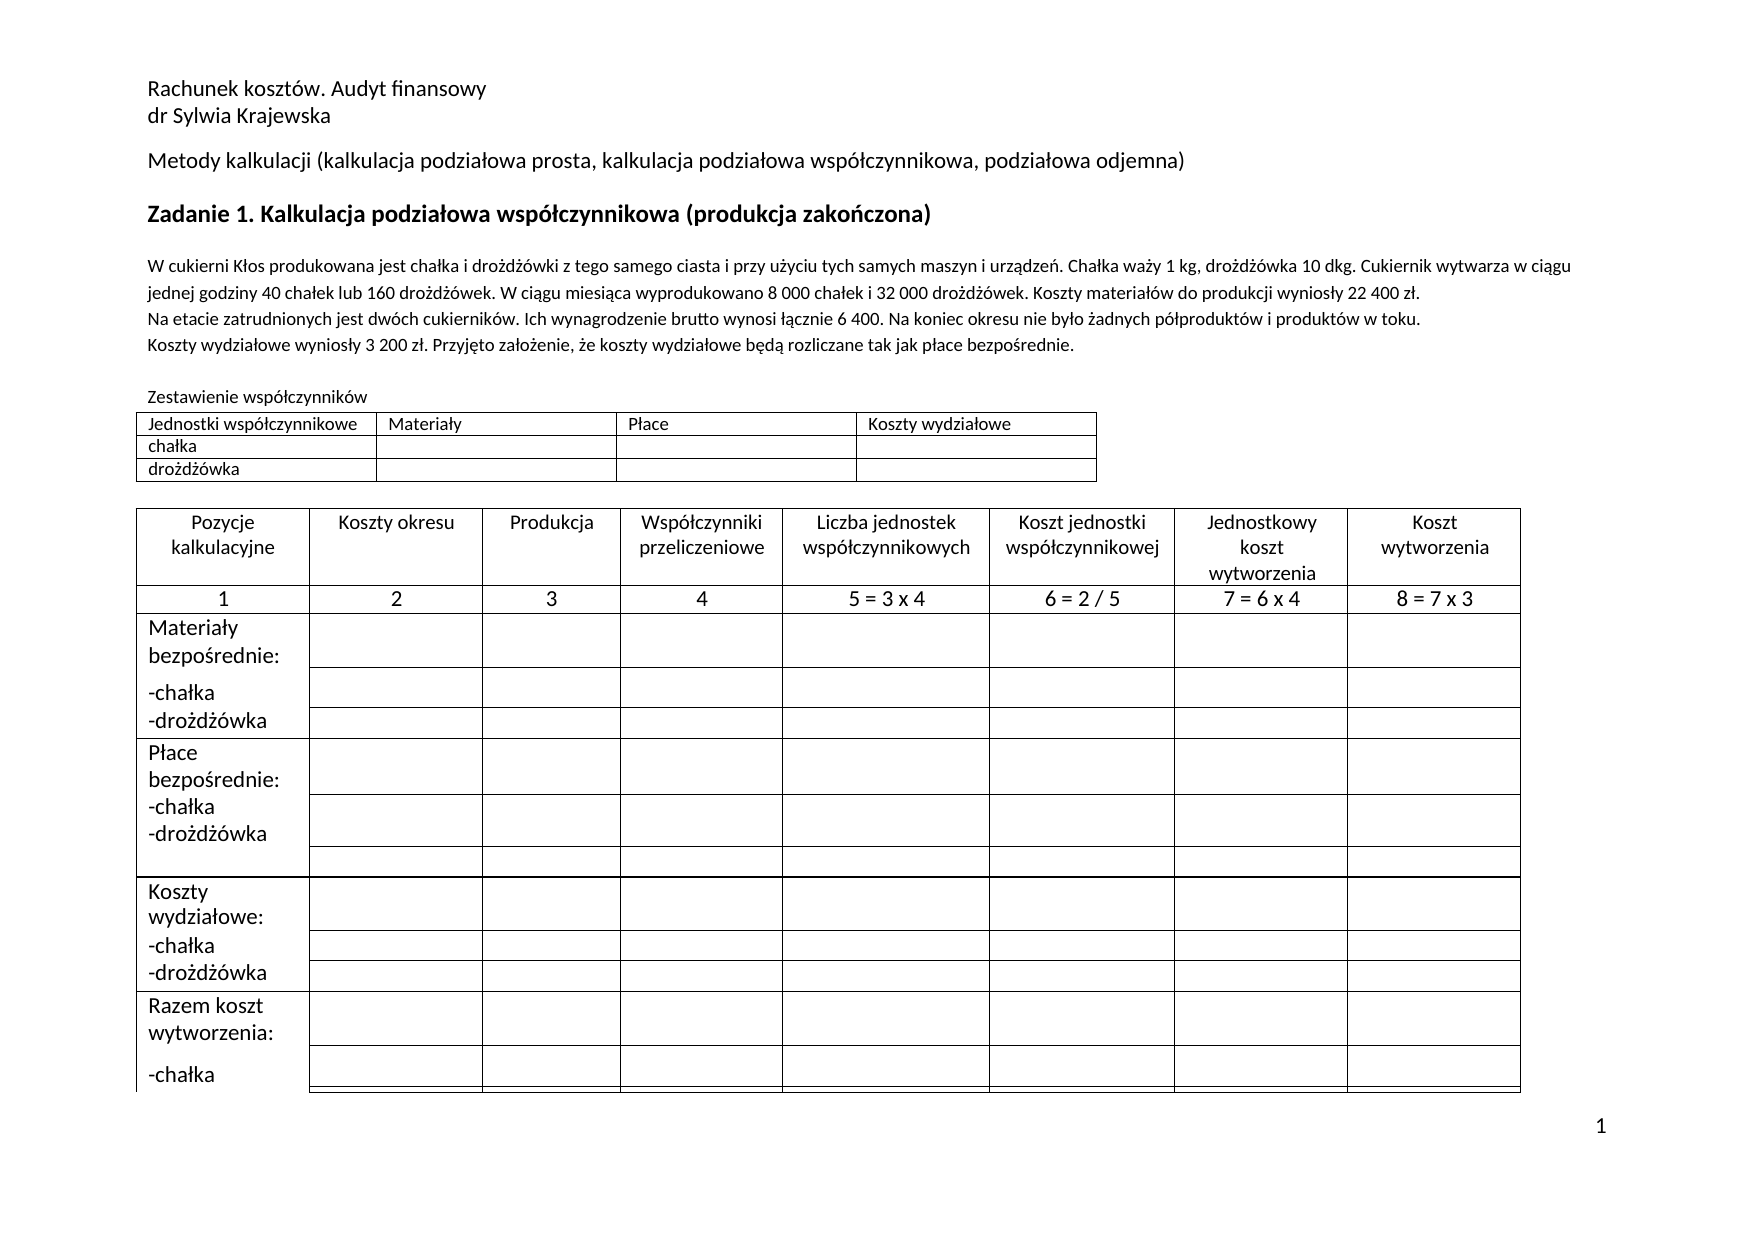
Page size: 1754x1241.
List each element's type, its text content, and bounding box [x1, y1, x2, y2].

table_cell -chałka [137, 930, 309, 960]
table_cell [483, 614, 620, 667]
table_cell [990, 739, 1174, 794]
table_cell [483, 992, 620, 1044]
subtitle Zadanie 1. Kalkulacja podziałowa współczynnikowa (produkcja zakończona) [147, 199, 1618, 229]
table_cell [783, 1046, 989, 1086]
table_cell [617, 436, 856, 458]
table_cell drożdżówka [137, 459, 376, 481]
table_cell 2 [310, 586, 482, 613]
table_cell [310, 1087, 482, 1092]
table_header Współczynniki przeliczeniowe [621, 509, 782, 585]
table_cell -chałka [137, 680, 309, 707]
table_header Jednostkowy koszt wytworzenia [1175, 509, 1347, 585]
table_cell -drożdżówka [137, 707, 309, 737]
table_cell [1348, 847, 1520, 876]
table_cell 1 [137, 586, 309, 613]
table_cell [621, 847, 782, 876]
table_header Płace [617, 413, 856, 435]
table_header Pozycje kalkulacyjne [137, 509, 309, 585]
table_cell [1175, 708, 1347, 737]
table_cell [483, 795, 620, 846]
table_cell [310, 708, 482, 737]
table_cell [783, 708, 989, 737]
table_cell [621, 961, 782, 991]
table_cell [1348, 1046, 1520, 1086]
table_cell [483, 668, 620, 707]
table_cell [483, 1087, 620, 1092]
table_cell [1348, 739, 1520, 794]
table_cell [783, 931, 989, 960]
table_cell -drożdżówka [137, 960, 309, 991]
table_cell [621, 1046, 782, 1086]
table_cell bezpośrednie: [137, 642, 309, 680]
table_cell [621, 795, 782, 846]
table_cell [990, 878, 1174, 930]
table_cell [1175, 931, 1347, 960]
table_cell [1348, 931, 1520, 960]
table_cell [310, 795, 482, 846]
table_cell [621, 668, 782, 707]
table_cell [621, 931, 782, 960]
table_cell [990, 931, 1174, 960]
table_cell [1175, 614, 1347, 667]
table_cell [1348, 992, 1520, 1044]
table_cell [1348, 878, 1520, 930]
table_cell [857, 459, 1096, 481]
table_cell [310, 878, 482, 930]
table_cell [310, 668, 482, 707]
table_cell 6 = 2 / 5 [990, 586, 1174, 613]
table_cell [483, 961, 620, 991]
table_cell [783, 847, 989, 876]
table_cell [990, 1087, 1174, 1092]
table_cell [1348, 668, 1520, 707]
table_cell [483, 931, 620, 960]
table_cell [783, 878, 989, 930]
table_header Jednostki współczynnikowe [137, 413, 376, 435]
table_cell Płace [137, 739, 309, 767]
table_cell 7 = 6 x 4 [1175, 586, 1347, 613]
table_cell [377, 459, 616, 481]
table_cell [377, 436, 616, 458]
table_cell [621, 708, 782, 737]
table_cell 8 = 7 x 3 [1348, 586, 1520, 613]
table_cell [990, 992, 1174, 1044]
table_cell -chałka [137, 1061, 309, 1092]
table_header Koszt jednostki współczynnikowej [990, 509, 1174, 585]
table_cell 4 [621, 586, 782, 613]
table_cell [783, 739, 989, 794]
table_header Koszty okresu [310, 509, 482, 585]
table_cell [483, 1046, 620, 1086]
table_cell [783, 795, 989, 846]
table_header Produkcja [483, 509, 620, 585]
table_cell [1175, 992, 1347, 1044]
table_cell -chałka [137, 794, 309, 821]
text Zestawienie współczynników [147, 385, 1618, 408]
table_cell Razem koszt [137, 992, 309, 1020]
table_cell [1175, 1046, 1347, 1086]
table_cell wytworzenia: [137, 1020, 309, 1061]
table_cell [310, 614, 482, 667]
table_cell [1348, 708, 1520, 737]
table_cell 3 [483, 586, 620, 613]
table_cell [483, 878, 620, 930]
table_cell [1175, 878, 1347, 930]
table_cell [621, 1087, 782, 1092]
table_cell [621, 739, 782, 794]
table_cell [990, 1046, 1174, 1086]
table_cell [1175, 1087, 1347, 1092]
table_cell -drożdżówka [137, 821, 309, 876]
table_cell [310, 739, 482, 794]
table_cell [990, 961, 1174, 991]
table_cell Materiały [137, 614, 309, 642]
table_cell [621, 878, 782, 930]
table_cell [1175, 961, 1347, 991]
text W cukierni Kłos produkowana jest chałka i drożdżówki z tego samego ciasta i przy użyciu tych samych maszyn i urządzeń. Chałka waży 1 kg, drożdżówka 10 dkg. Cukiernik wytwarza w ciągu jednej godziny 40 chałek lub 160 drożdżówek. W ciągu miesiąca wyprodukowano 8 000 chałek i 32 000 drożdżówek. Koszty materiałów do produkcji wyniosły 22 400 zł. [147, 254, 1618, 304]
table_header Koszt wytworzenia [1348, 509, 1520, 585]
table_cell [483, 708, 620, 737]
table_cell bezpośrednie: [137, 767, 309, 794]
table_cell [1348, 614, 1520, 667]
table_cell [617, 459, 856, 481]
table_header Liczba jednostek współczynnikowych [783, 509, 989, 585]
table_cell [783, 1087, 989, 1092]
table_cell [783, 992, 989, 1044]
table_cell [621, 614, 782, 667]
table_cell Koszty [137, 878, 309, 906]
table_cell [990, 614, 1174, 667]
text Na etacie zatrudnionych jest dwóch cukierników. Ich wynagrodzenie brutto wynosi łącznie 6 400. Na koniec okresu nie było żadnych półproduktów i produktów w toku. Koszty wydziałowe wyniosły 3 200 zł. Przyjęto założenie, że koszty wydziałowe będą rozliczane tak jak płace bezpośrednie. [147, 307, 1425, 357]
table_cell [1348, 1087, 1520, 1092]
table_cell [310, 847, 482, 876]
table_cell [1175, 668, 1347, 707]
table_cell [783, 668, 989, 707]
text Metody kalkulacji (kalkulacja podziałowa prosta, kalkulacja podziałowa współczynnikowa, podziałowa odjemna) [147, 146, 1618, 174]
table_cell [783, 614, 989, 667]
table_cell [990, 847, 1174, 876]
table_cell [990, 795, 1174, 846]
table_cell [1348, 961, 1520, 991]
table_header Materiały [377, 413, 616, 435]
table_cell chałka [137, 436, 376, 458]
table_cell [310, 992, 482, 1044]
table_cell [483, 847, 620, 876]
table_header Koszty wydziałowe [857, 413, 1096, 435]
table_cell [1175, 847, 1347, 876]
table_cell [310, 1046, 482, 1086]
table_cell [1175, 739, 1347, 794]
table_cell [783, 961, 989, 991]
table_cell [1348, 795, 1520, 846]
table_cell [310, 931, 482, 960]
table_cell [621, 992, 782, 1044]
table_cell [857, 436, 1096, 458]
table_cell wydziałowe: [137, 906, 309, 930]
table_cell [310, 961, 482, 991]
table_cell [990, 668, 1174, 707]
table_cell [990, 708, 1174, 737]
table_cell [483, 739, 620, 794]
table_cell [1175, 795, 1347, 846]
table_cell 5 = 3 x 4 [783, 586, 989, 613]
